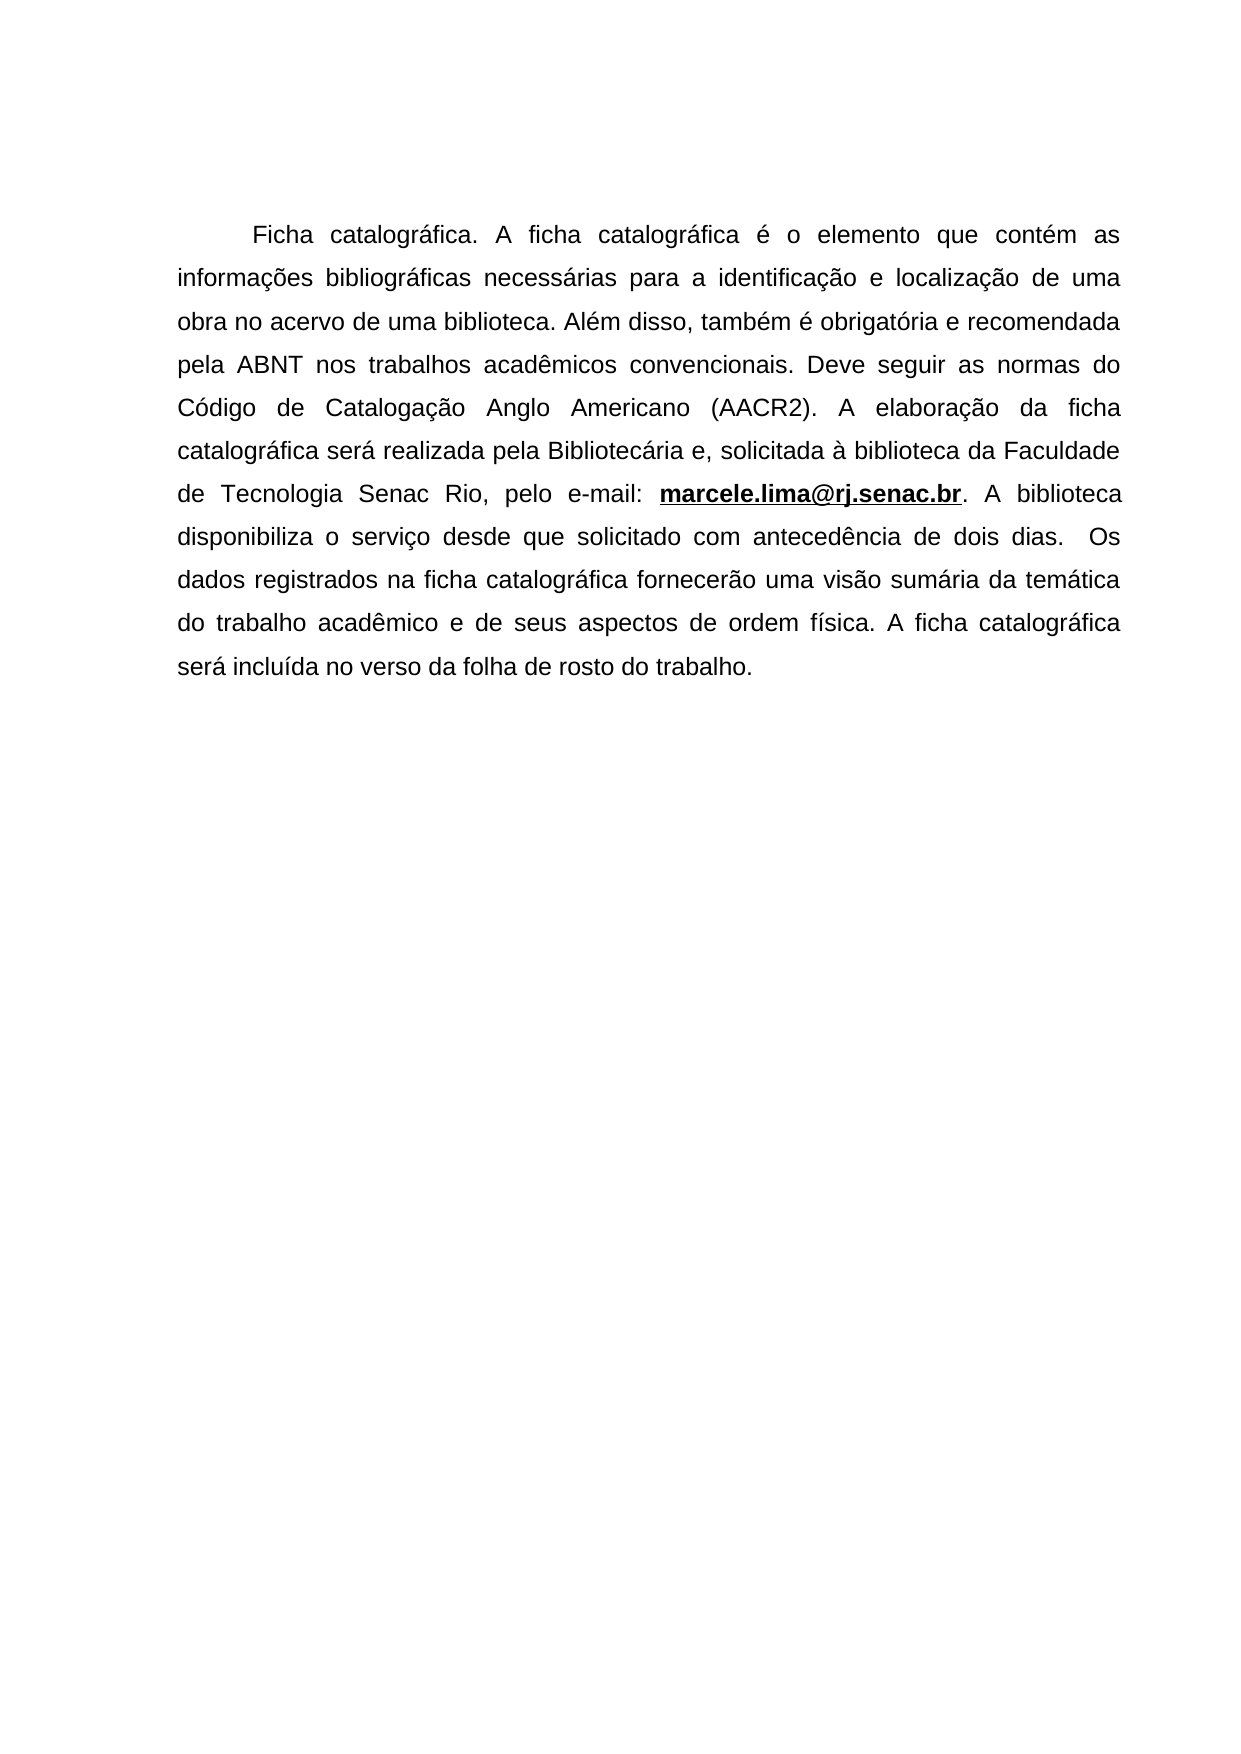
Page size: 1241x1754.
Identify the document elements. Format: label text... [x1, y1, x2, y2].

text Ficha catalográfica. A ficha catalográfica é o elemento que contém as informações bibliográficas necessárias para a identificação e localização de uma obra no acervo de uma biblioteca. Além disso, também é obrigatória e recomendada pela ABNT nos trabalhos acadêmicos convencionais. Deve seguir as normas do Código de Catalogação Anglo Americano (AACR2). A elaboração da ficha catalográfica será realizada pela Bibliotecária e, solicitada à biblioteca da Faculdade de Tecnologia Senac Rio, pelo e-mail: marcele.lima@rj.senac.br. A biblioteca disponibiliza o serviço desde que solicitado com antecedência de dois dias. Os dados registrados na ficha catalográfica fornecerão uma visão sumária da temática do trabalho acadêmico e de seus aspectos de ordem física. A ficha catalográfica será incluída no verso da folha de rosto do trabalho. [177, 220, 1122, 680]
